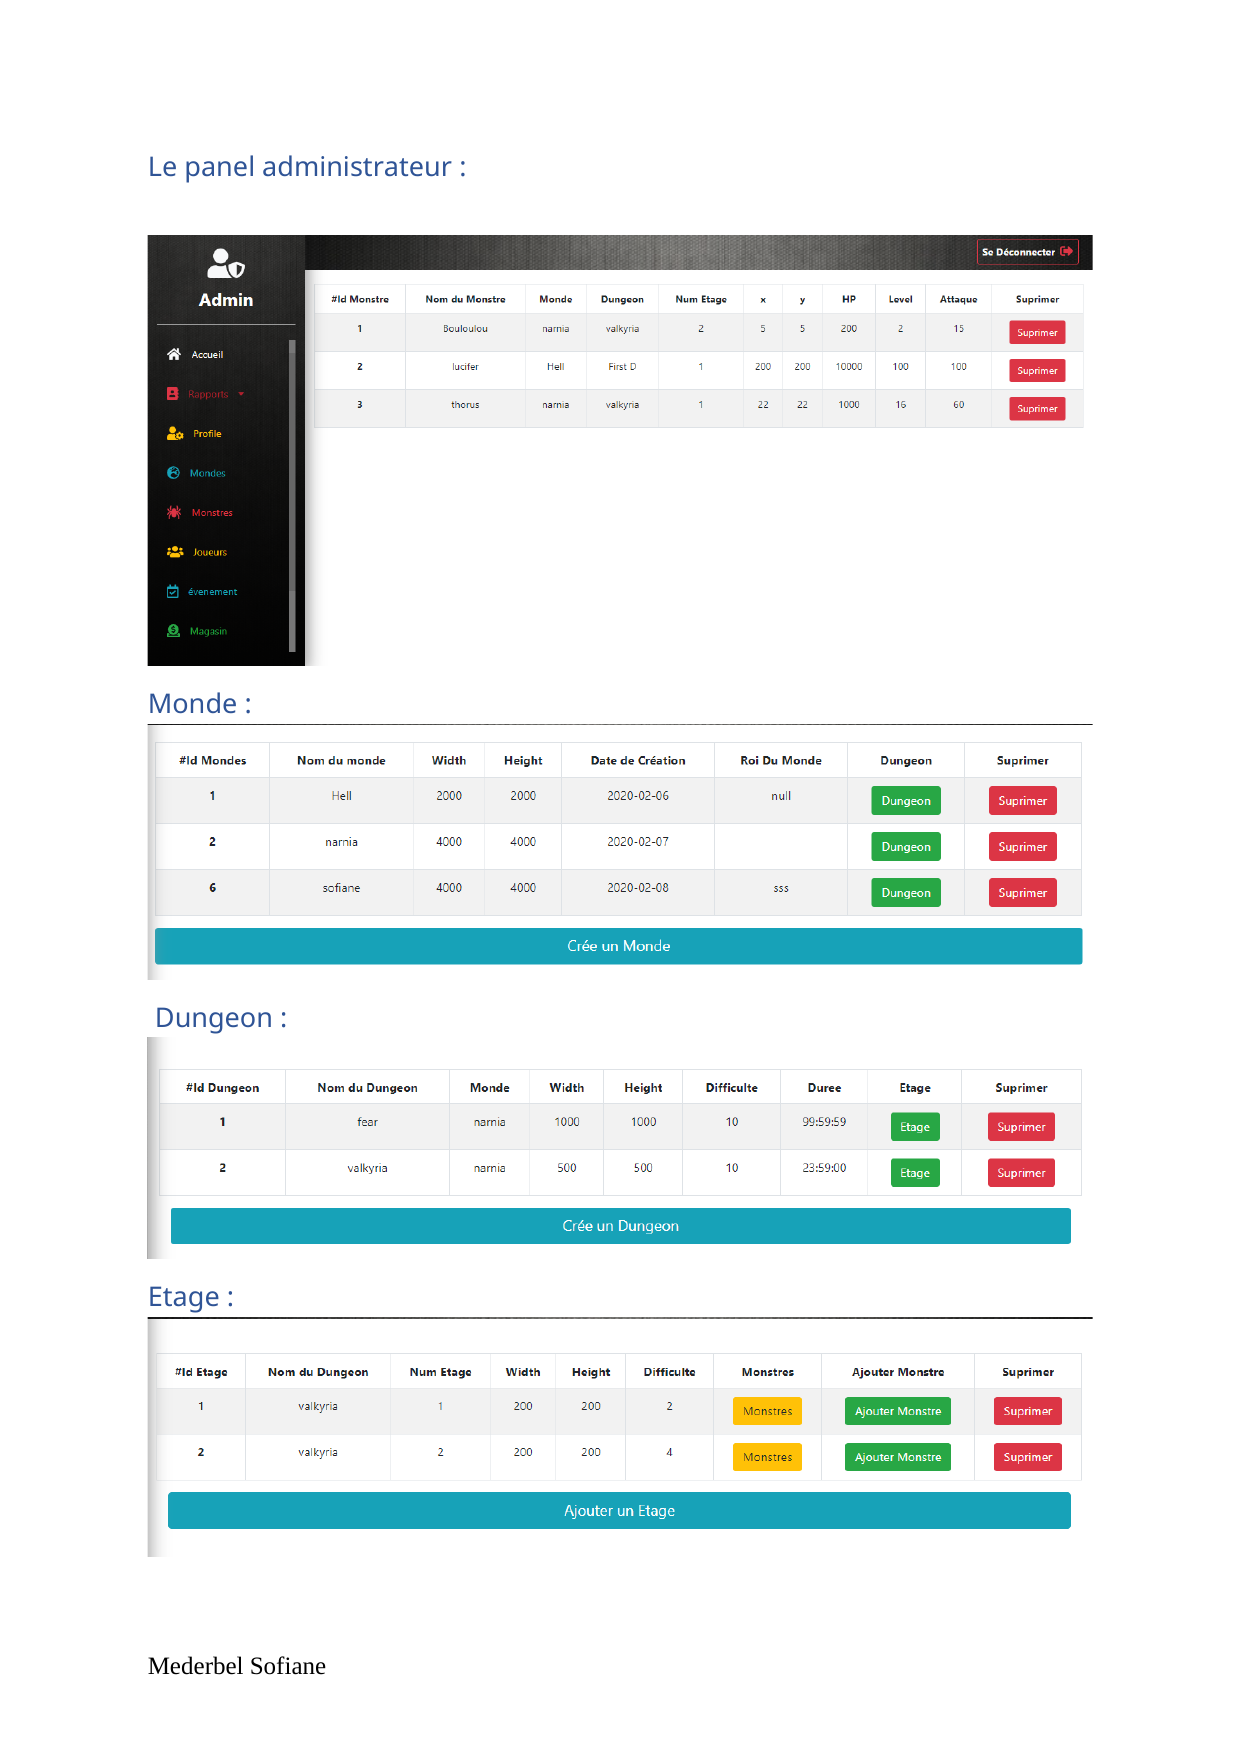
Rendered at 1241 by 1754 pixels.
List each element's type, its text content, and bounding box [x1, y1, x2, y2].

picture [147, 1037, 1093, 1259]
picture [147, 1317, 1093, 1557]
subtitle Monde : [148, 684, 1093, 721]
picture [147, 724, 1093, 980]
picture [147, 235, 1093, 666]
subtitle Le panel administrateur : [148, 148, 1093, 184]
subtitle Dungeon : [148, 998, 1093, 1035]
subtitle Etage : [148, 1278, 1093, 1314]
